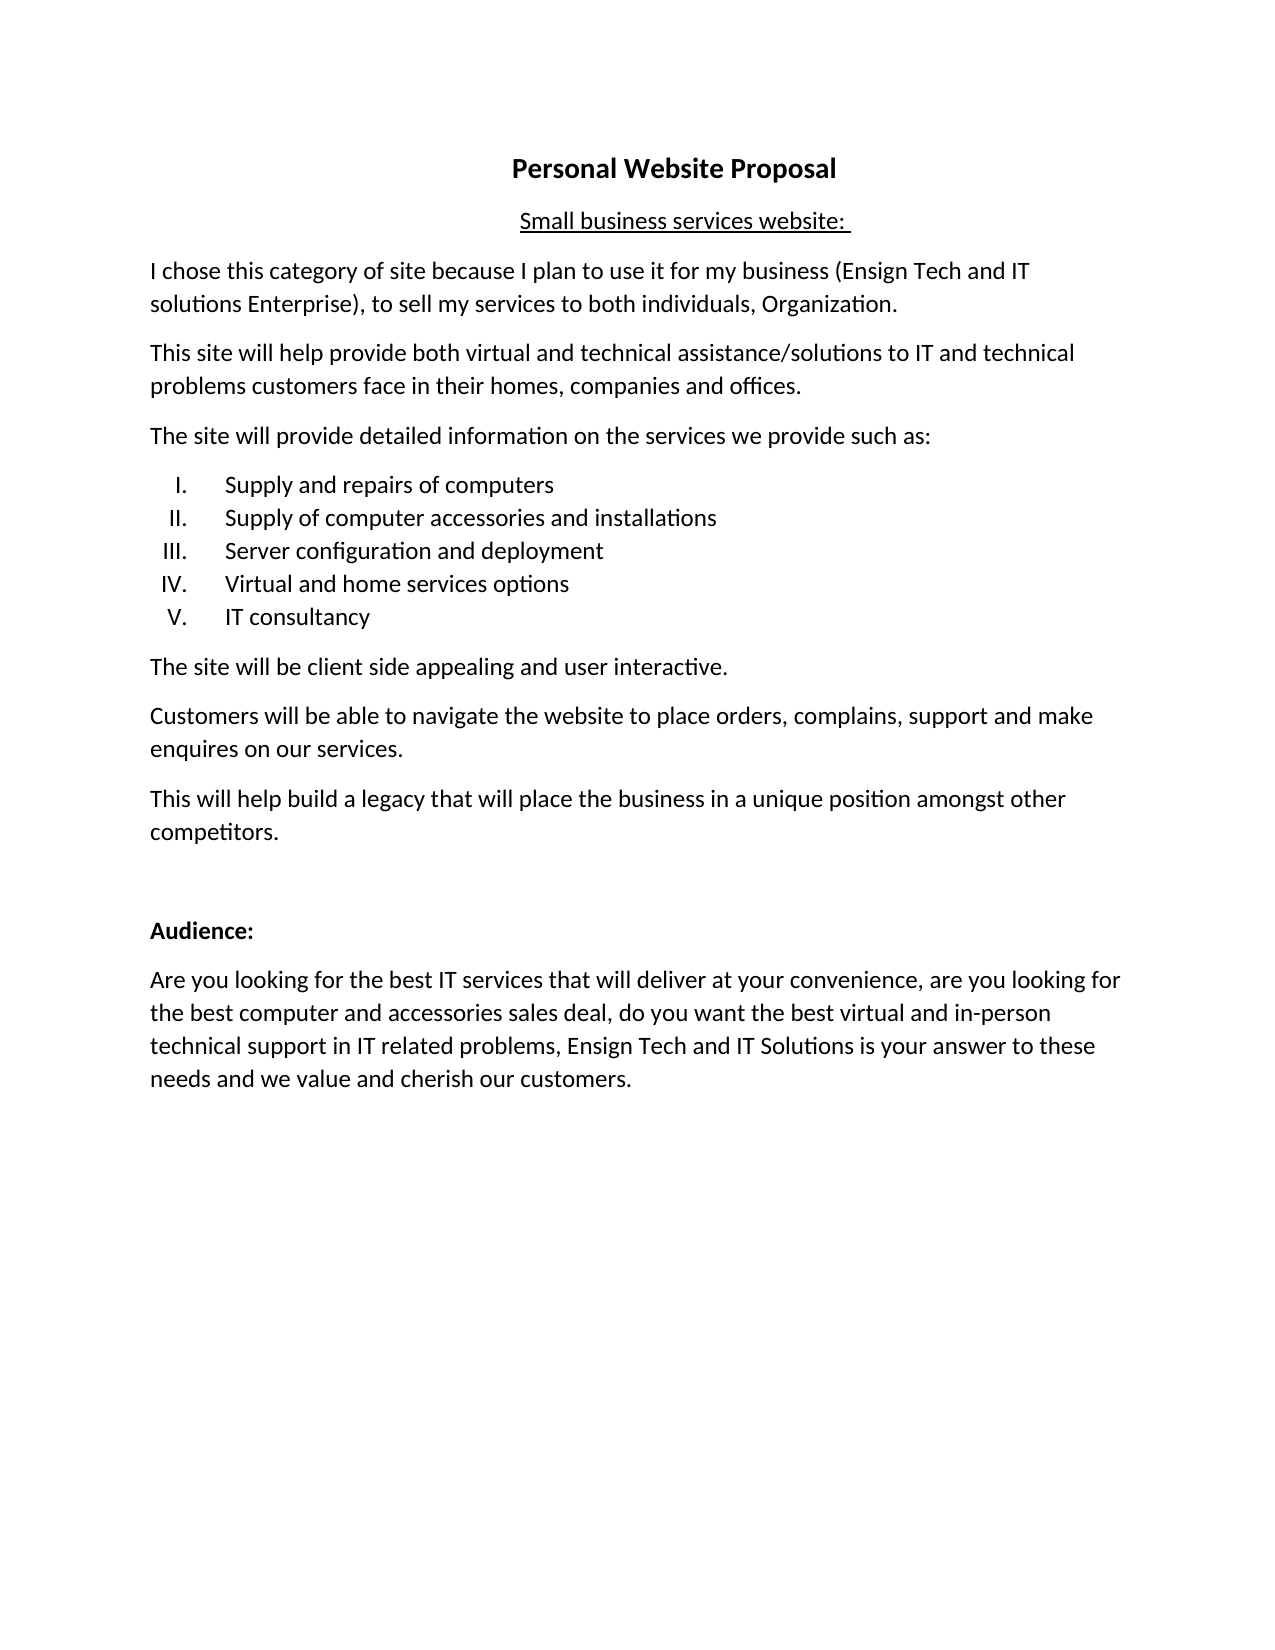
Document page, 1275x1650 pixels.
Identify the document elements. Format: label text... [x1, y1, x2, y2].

text The site will provide detailed information on the services we provide such as: [150, 420, 1125, 451]
text I chose this category of site because I plan to use it for my business (Ensign Tech and IT solutions Enterprise), to sell my services to both individuals, Organization. [150, 255, 1125, 318]
list Supply of computer accessories and installations [187, 503, 1125, 533]
text This site will help provide both virtual and technical assistance/solutions to IT and technical problems customers face in their homes, companies and offices. [150, 338, 1125, 401]
text Small business services website: [150, 205, 1125, 236]
list Supply and repairs of computers [187, 470, 1125, 500]
text The site will be client side appealing and user interactive. [150, 651, 1125, 681]
text This will help build a legacy that will place the business in a unique position amongst other competitors. [150, 783, 1125, 846]
text Are you looking for the best IT services that will deliver at your convenience, are you looking for the best computer and accessories sales deal, do you want the best virtual and in-person technical support in IT related problems, Ensign Tech and IT Solutions is your answer to these needs and we value and cherish our customers. [150, 965, 1125, 1094]
text Personal Website Proposal [150, 150, 1125, 186]
text Customers will be able to navigate the website to place orders, complains, support and make enquires on our services. [150, 701, 1125, 764]
list Server configuration and deployment [187, 536, 1125, 566]
list Virtual and home services options [187, 568, 1125, 599]
list IT consultancy [187, 601, 1125, 632]
text Audience: [150, 915, 1125, 946]
